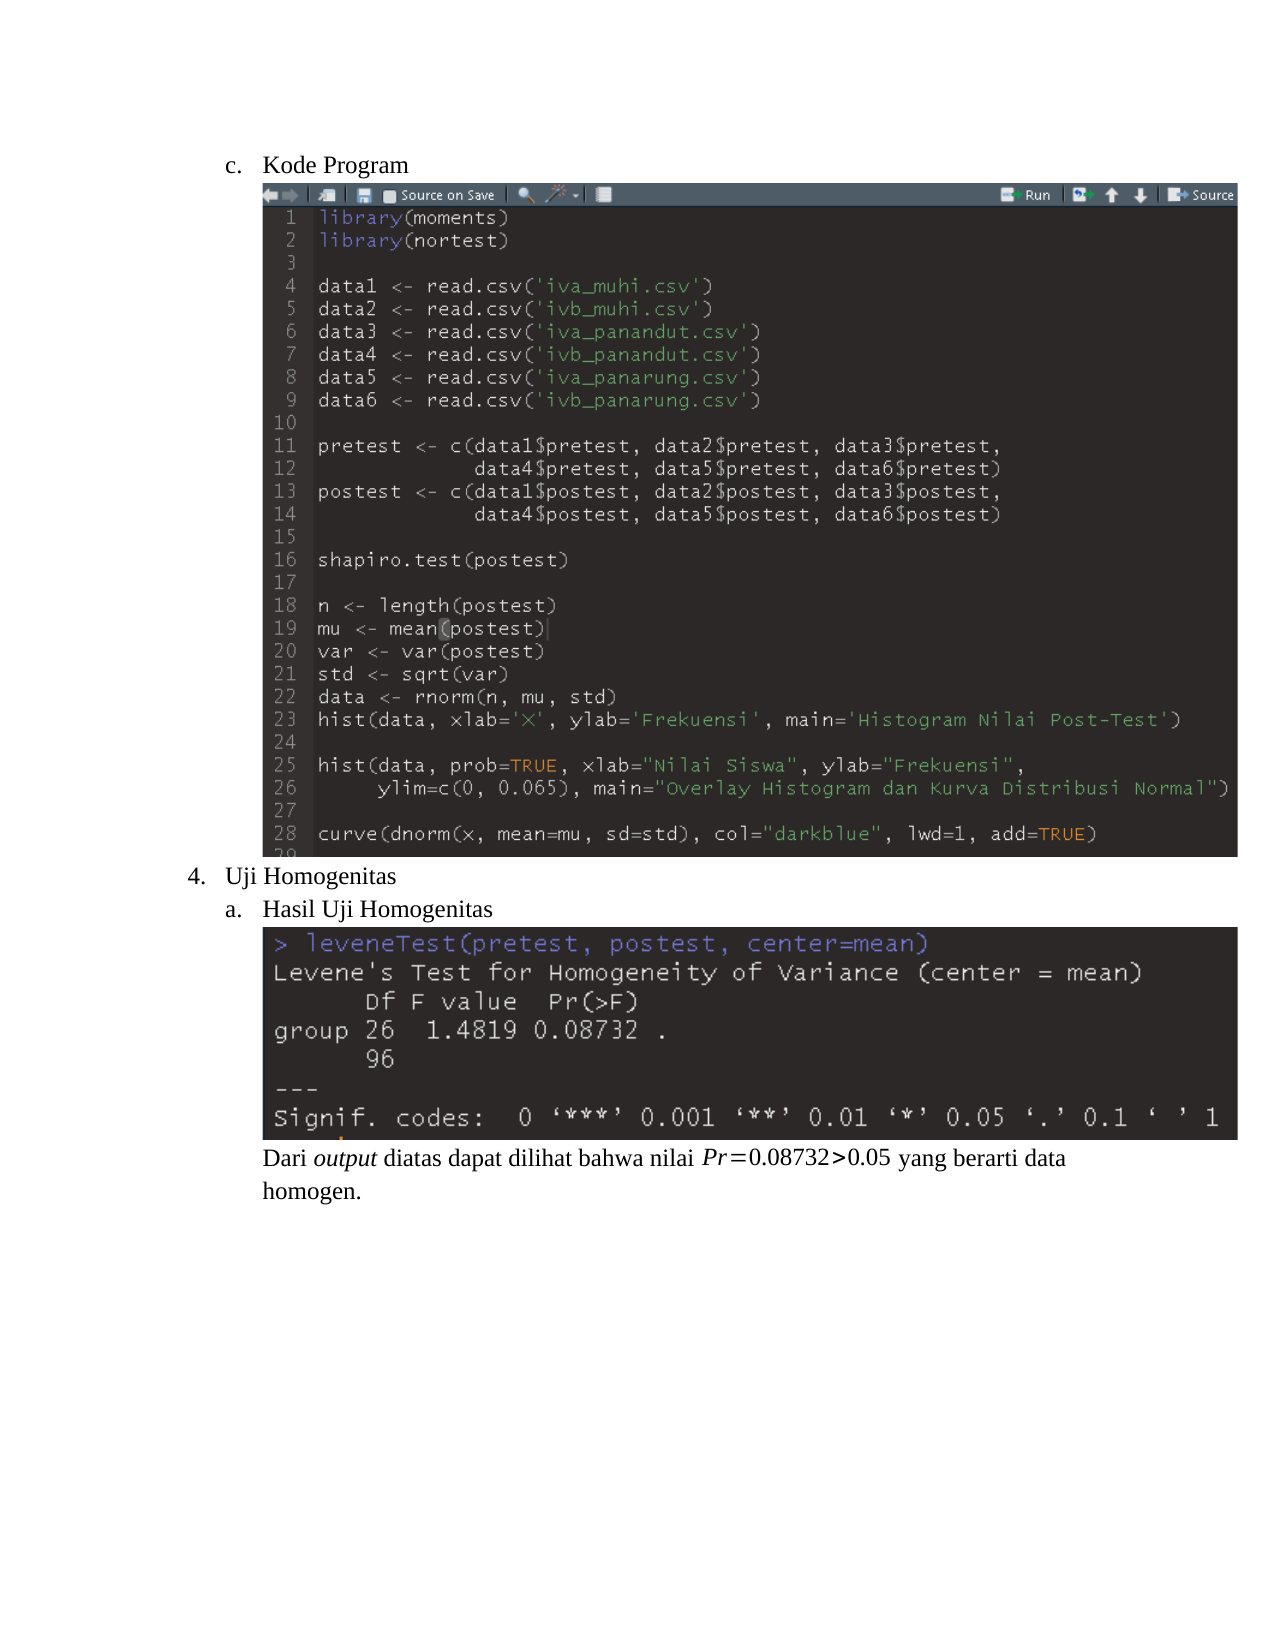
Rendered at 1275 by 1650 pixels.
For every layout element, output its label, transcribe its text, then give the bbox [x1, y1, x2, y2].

picture [262, 183, 1238, 857]
list Dari output diatas dapat dilihat bahwa nilai yang berarti data homogen. [262, 1143, 1125, 1205]
list Uji Homogenitas [187, 861, 1125, 890]
list Kode Program [225, 150, 1125, 179]
picture [262, 927, 1238, 1140]
list Hasil Uji Homogenitas [225, 894, 1125, 923]
